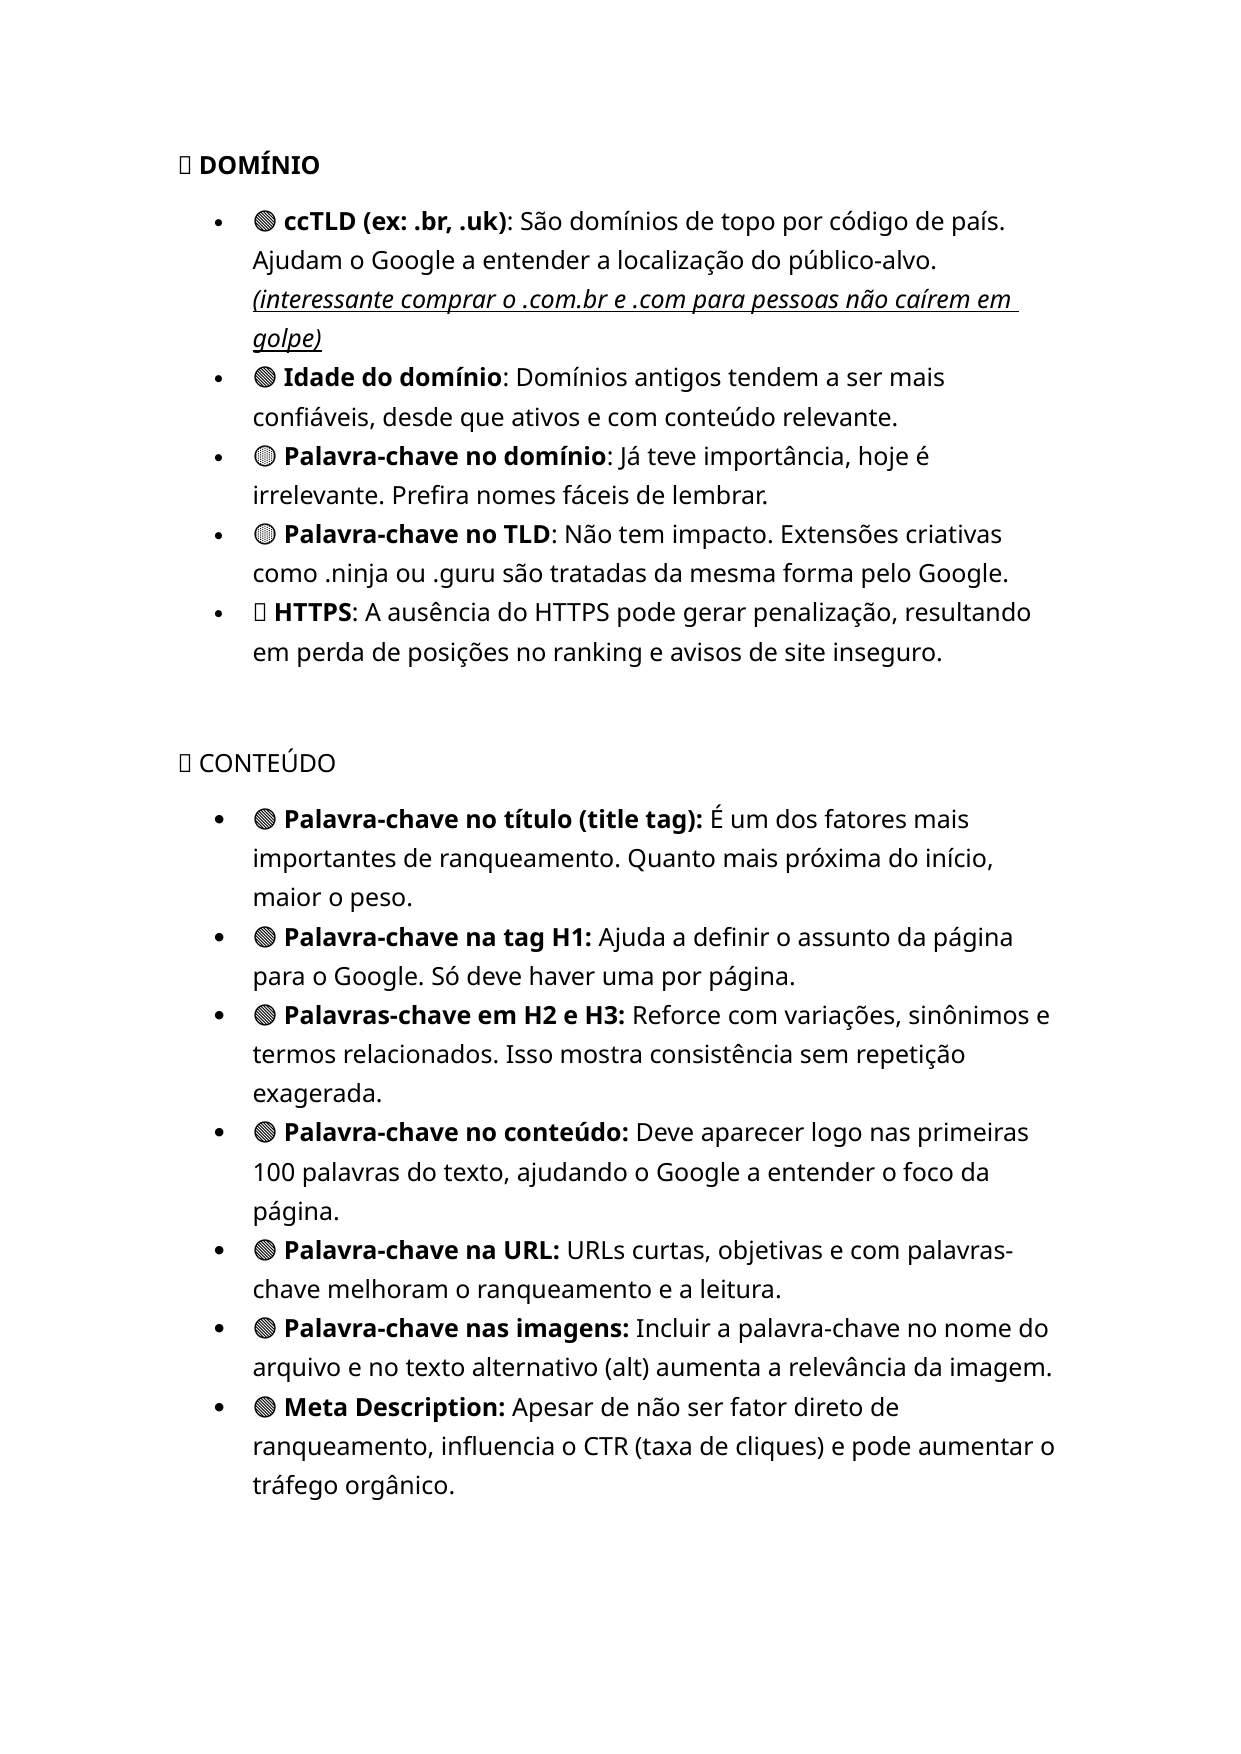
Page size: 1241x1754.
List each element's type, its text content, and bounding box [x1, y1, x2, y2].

list 🟢 Palavra-chave na tag H1: Ajuda a definir o assunto da página para o Google. Só deve haver uma por página. [215, 919, 1063, 992]
text 🧭 DOMÍNIO [177, 148, 1063, 182]
list 🟢 Palavra-chave no título (title tag): É um dos fatores mais importantes de ranqueamento. Quanto mais próxima do início, maior o peso. [215, 802, 1063, 914]
list 🟢 Palavra-chave na URL: URLs curtas, objetivas e com palavras-chave melhoram o ranqueamento e a leitura. [215, 1233, 1063, 1306]
list 🟢 Idade do domínio: Domínios antigos tendem a ser mais confiáveis, desde que ativos e com conteúdo relevante. [215, 360, 1063, 433]
list 🟢 Palavra-chave nas imagens: Incluir a palavra-chave no nome do arquivo e no texto alternativo (alt) aumenta a relevância da imagem. [215, 1311, 1063, 1384]
list 🟡 Palavra-chave no TLD: Não tem impacto. Extensões criativas como .ninja ou .guru são tratadas da mesma forma pelo Google. [215, 517, 1063, 590]
list 🟢 Palavras-chave em H2 e H3: Reforce com variações, sinônimos e termos relacionados. Isso mostra consistência sem repetição exagerada. [215, 998, 1063, 1110]
list 🟡 Palavra-chave no domínio: Já teve importância, hoje é irrelevante. Prefira nomes fáceis de lembrar. [215, 438, 1063, 512]
list 🟢 Palavra-chave no conteúdo: Deve aparecer logo nas primeiras 100 palavras do texto, ajudando o Google a entender o foco da página. [215, 1115, 1063, 1227]
list 🔴 HTTPS: A ausência do HTTPS pode gerar penalização, resultando em perda de posições no ranking e avisos de site inseguro. [215, 595, 1063, 668]
text 📝 CONTEÚDO [177, 746, 1063, 780]
list 🟢 Meta Description: Apesar de não ser fator direto de ranqueamento, influencia o CTR (taxa de cliques) e pode aumentar o tráfego orgânico. [215, 1389, 1063, 1502]
list 🟢 ccTLD (ex: .br, .uk): São domínios de topo por código de país. Ajudam o Google a entender a localização do público-alvo. (interessante comprar o .com.br e .com para pessoas não caírem em golpe) [215, 203, 1063, 355]
